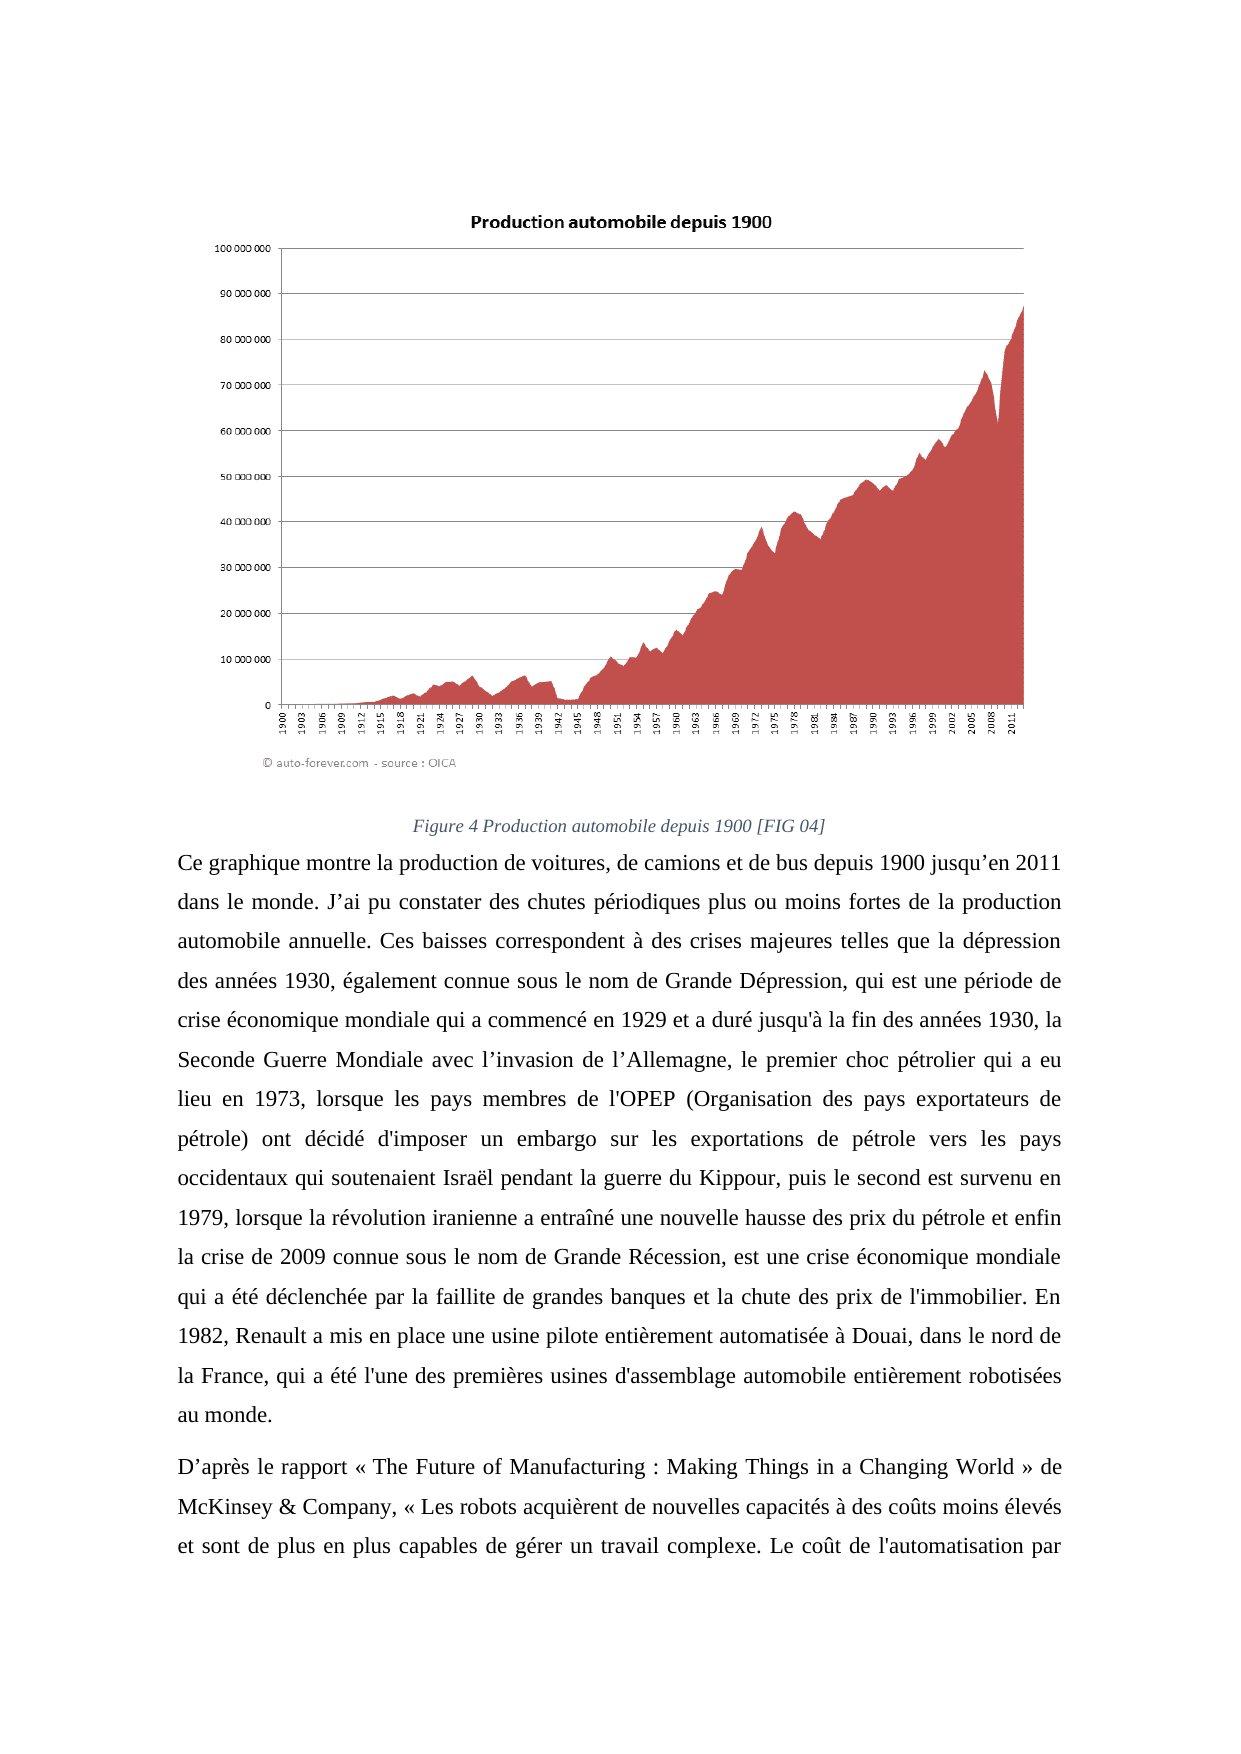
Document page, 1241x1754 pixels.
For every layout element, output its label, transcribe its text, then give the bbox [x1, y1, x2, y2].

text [177, 1453, 1063, 1558]
picture [213, 177, 1028, 788]
text Figure 4 Production automobile depuis 1900 [FIG 04] [177, 814, 1063, 836]
text Ce graphique montre la production de voitures, de camions et de bus depuis 1900 jusqu’en 2011 dans le monde. J’ai pu constater des chutes périodiques plus ou moins fortes de la production automobile annuelle. Ces baisses correspondent à des crises majeures telles que la dépression des années 1930, également connue sous le nom de Grande Dépression, qui est une période de crise économique mondiale qui a commencé en 1929 et a duré jusqu'à la fin des années 1930, la Seconde Guerre Mondiale avec l’invasion de l’Allemagne, le premier choc pétrolier qui a eu lieu en 1973, lorsque les pays membres de l'OPEP (Organisation des pays exportateurs de pétrole) ont décidé d'imposer un embargo sur les exportations de pétrole vers les pays occidentaux qui soutenaient Israël pendant la guerre du Kippour, puis le second est survenu en 1979, lorsque la révolution iranienne a entraîné une nouvelle hausse des prix du pétrole et enfin la crise de 2009 connue sous le nom de Grande Récession, est une crise économique mondiale qui a été déclenchée par la faillite de grandes banques et la chute des prix de l'immobilier. En 1982, Renault a mis en place une usine pilote entièrement automatisée à Douai, dans le nord de la France, qui a été l'une des premières usines d'assemblage automobile entièrement robotisées au monde. [177, 848, 1063, 1428]
